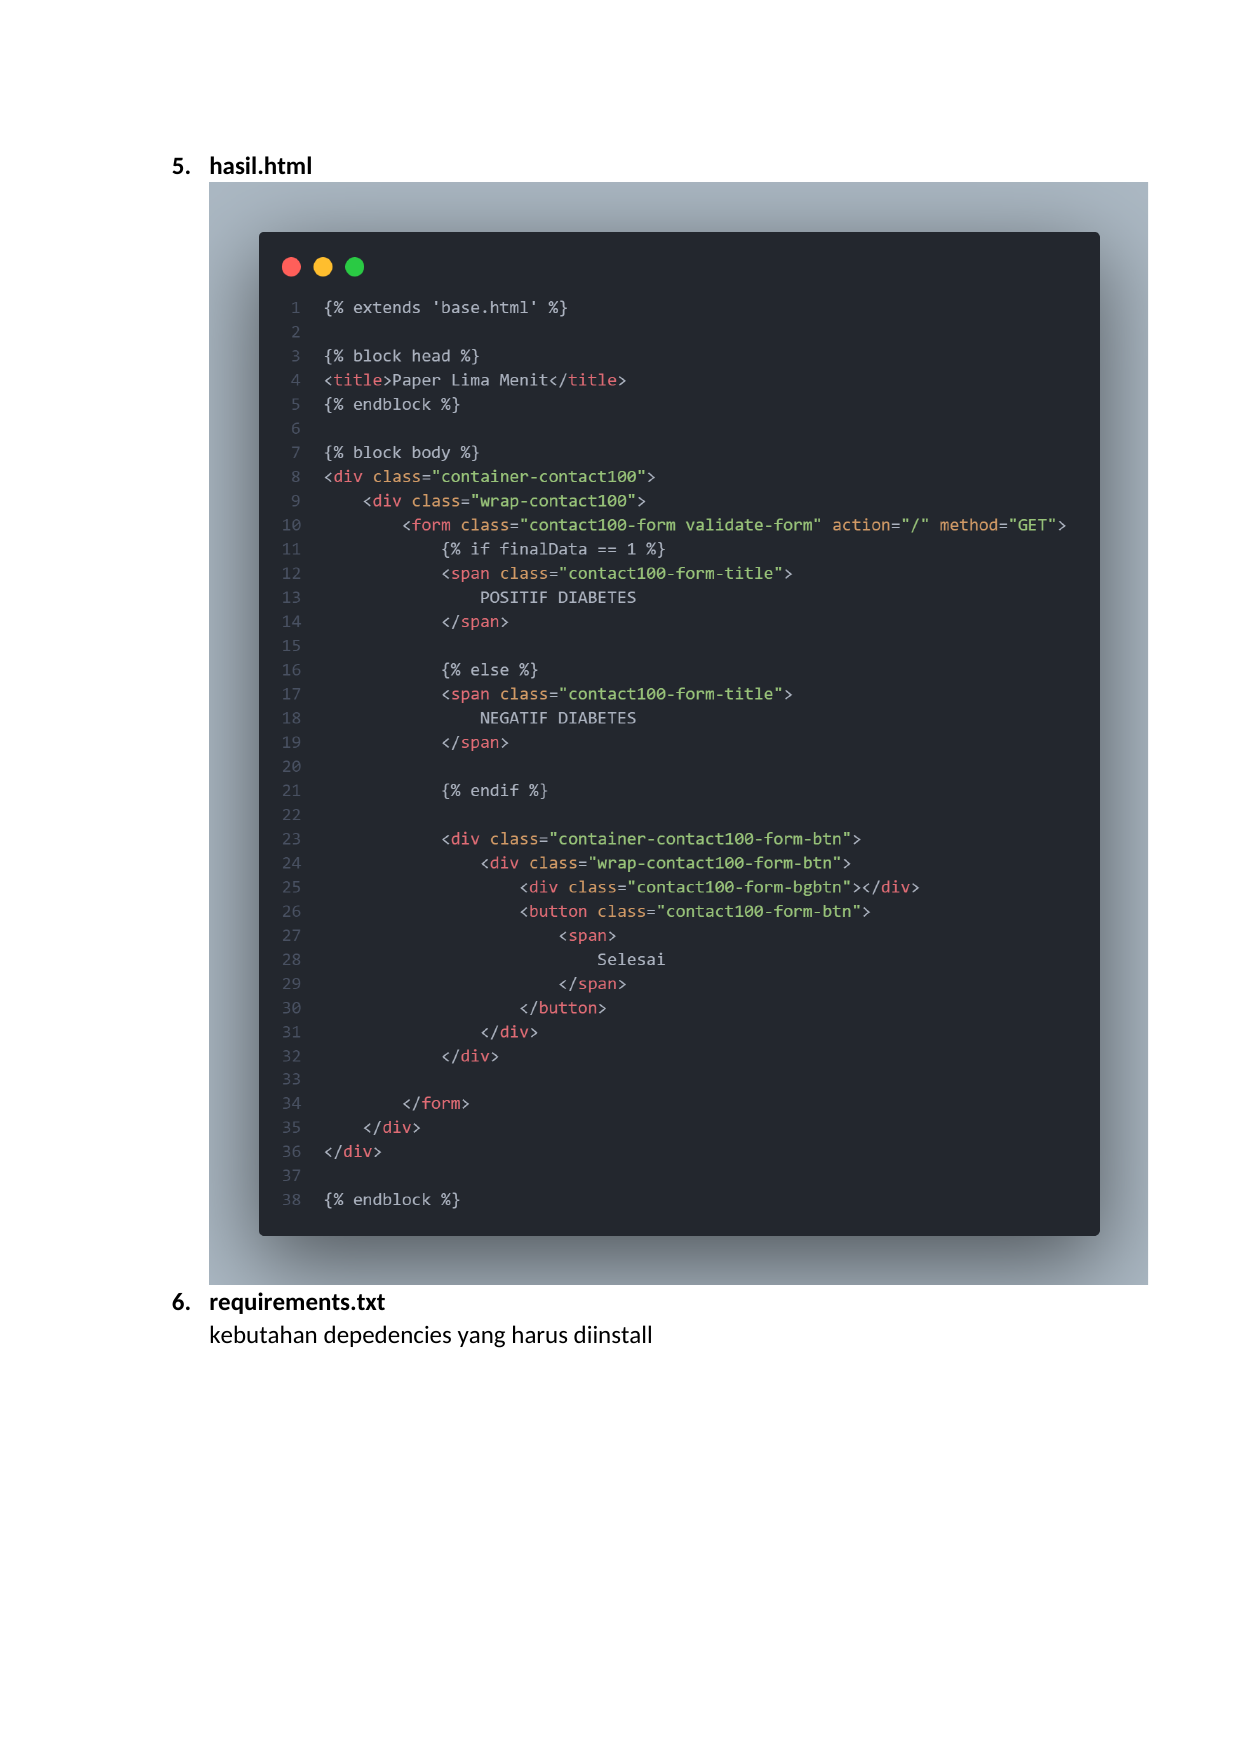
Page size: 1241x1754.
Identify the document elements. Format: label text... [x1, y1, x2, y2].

list requirements.txt [172, 1286, 1090, 1317]
list kebutahan depedencies yang harus diinstall [209, 1319, 1090, 1350]
picture [209, 182, 1149, 1285]
